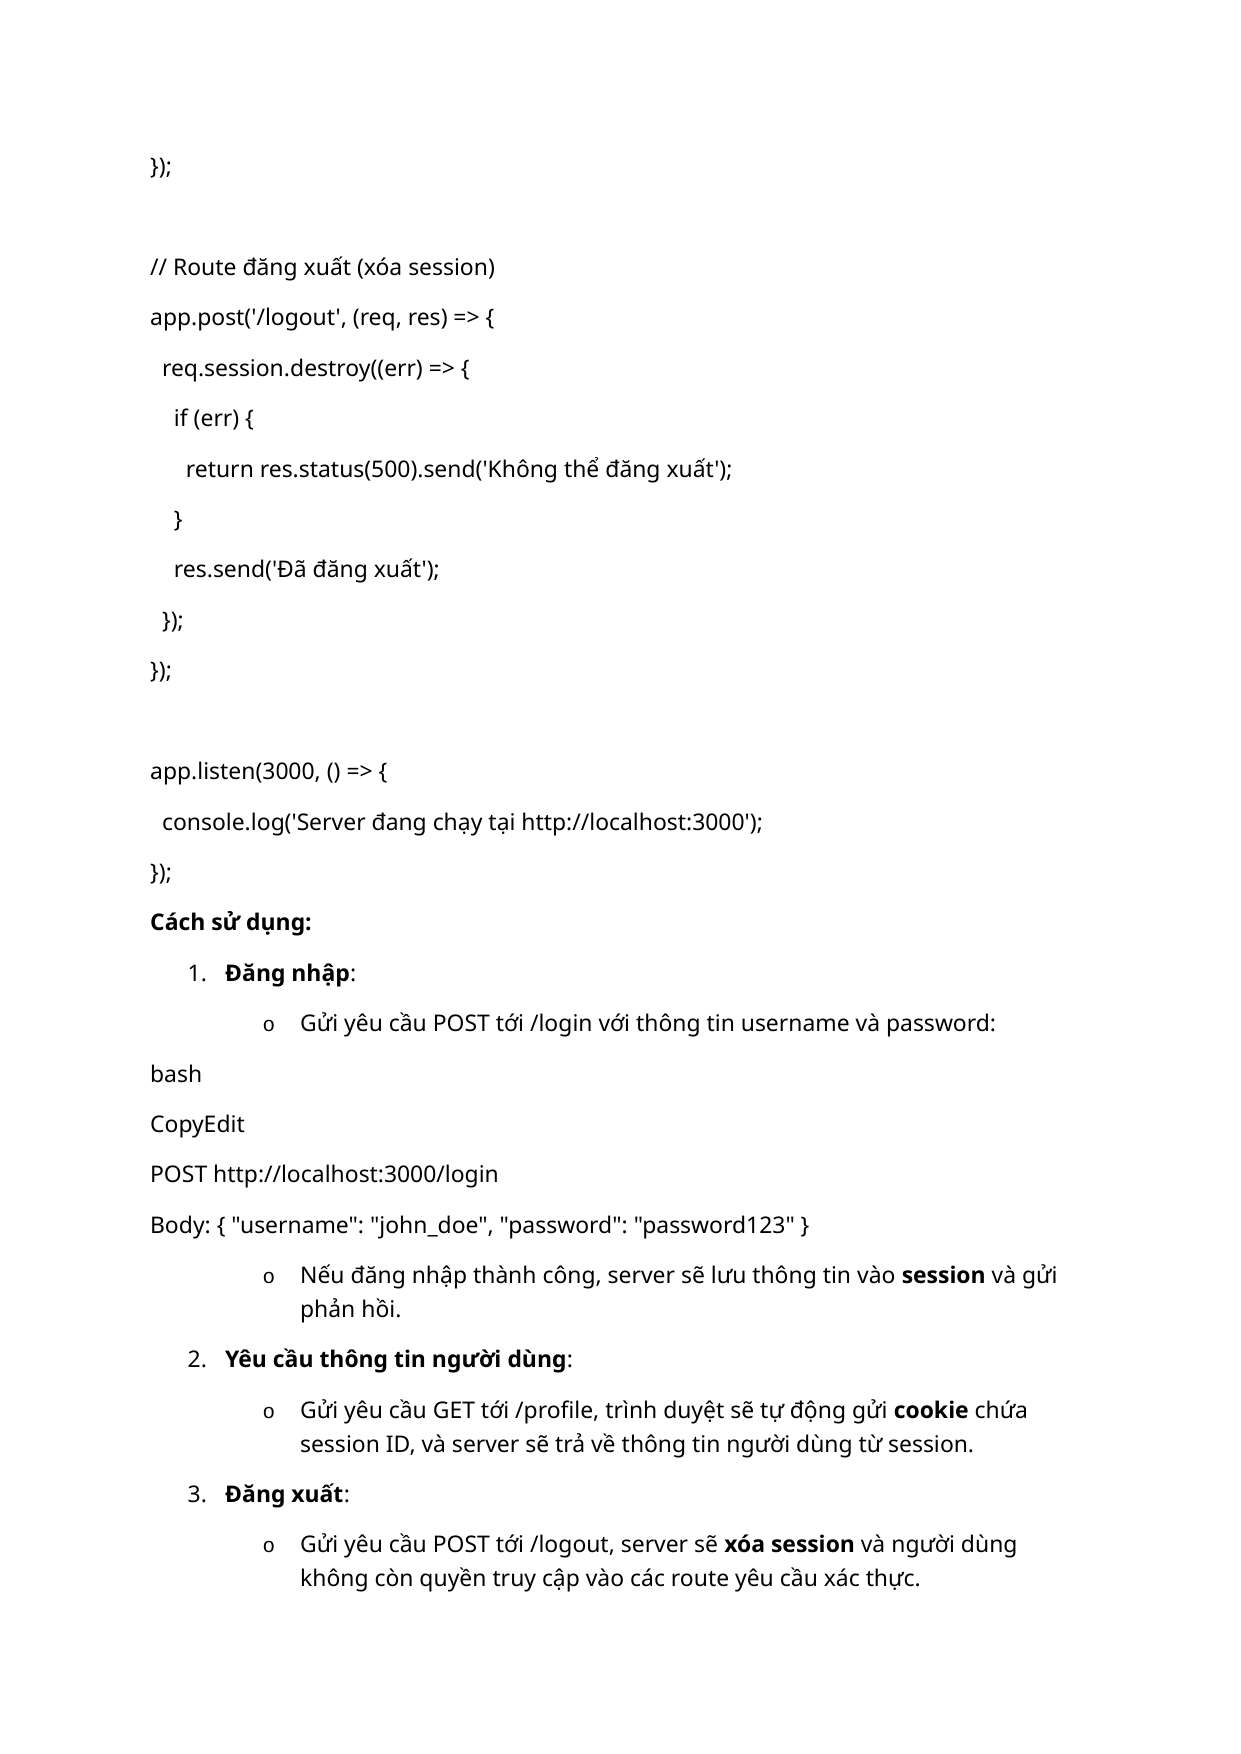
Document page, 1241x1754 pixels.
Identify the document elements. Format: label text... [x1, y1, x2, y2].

text // Route đăng xuất (xóa session) [150, 251, 1090, 282]
list Yêu cầu thông tin người dùng: [187, 1343, 1090, 1374]
list Đăng xuất: [187, 1478, 1090, 1509]
text return res.status(500).send('Không thể đăng xuất'); [150, 452, 1090, 484]
list Gửi yêu cầu POST tới /login với thông tin username và password: [262, 1007, 1090, 1038]
text res.send('Đã đăng xuất'); [150, 553, 1090, 584]
text POST http://localhost:3000/login [150, 1158, 1090, 1189]
text bash [150, 1057, 1090, 1089]
text console.log('Server đang chạy tại http://localhost:3000'); [150, 805, 1090, 837]
text if (err) { [150, 402, 1090, 433]
list Nếu đăng nhập thành công, server sẽ lưu thông tin vào session và gửi phản hồi. [262, 1259, 1090, 1324]
text Cách sử dụng: [150, 906, 1090, 937]
text }); [150, 856, 1090, 887]
list Gửi yêu cầu GET tới /profile, trình duyệt sẽ tự động gửi cookie chứa session ID, và server sẽ trả về thông tin người dùng từ session. [262, 1394, 1090, 1459]
text Body: { "username": "john_doe", "password": "password123" } [150, 1209, 1090, 1240]
text CopyEdit [150, 1108, 1090, 1139]
list Đăng nhập: [187, 957, 1090, 988]
text app.listen(3000, () => { [150, 755, 1090, 786]
text }); [150, 150, 1090, 181]
list Gửi yêu cầu POST tới /logout, server sẽ xóa session và người dùng không còn quyền truy cập vào các route yêu cầu xác thực. [262, 1528, 1090, 1593]
text }); [150, 654, 1090, 685]
text req.session.destroy((err) => { [150, 352, 1090, 383]
text app.post('/logout', (req, res) => { [150, 301, 1090, 332]
text }); [150, 604, 1090, 635]
text } [150, 503, 1090, 534]
